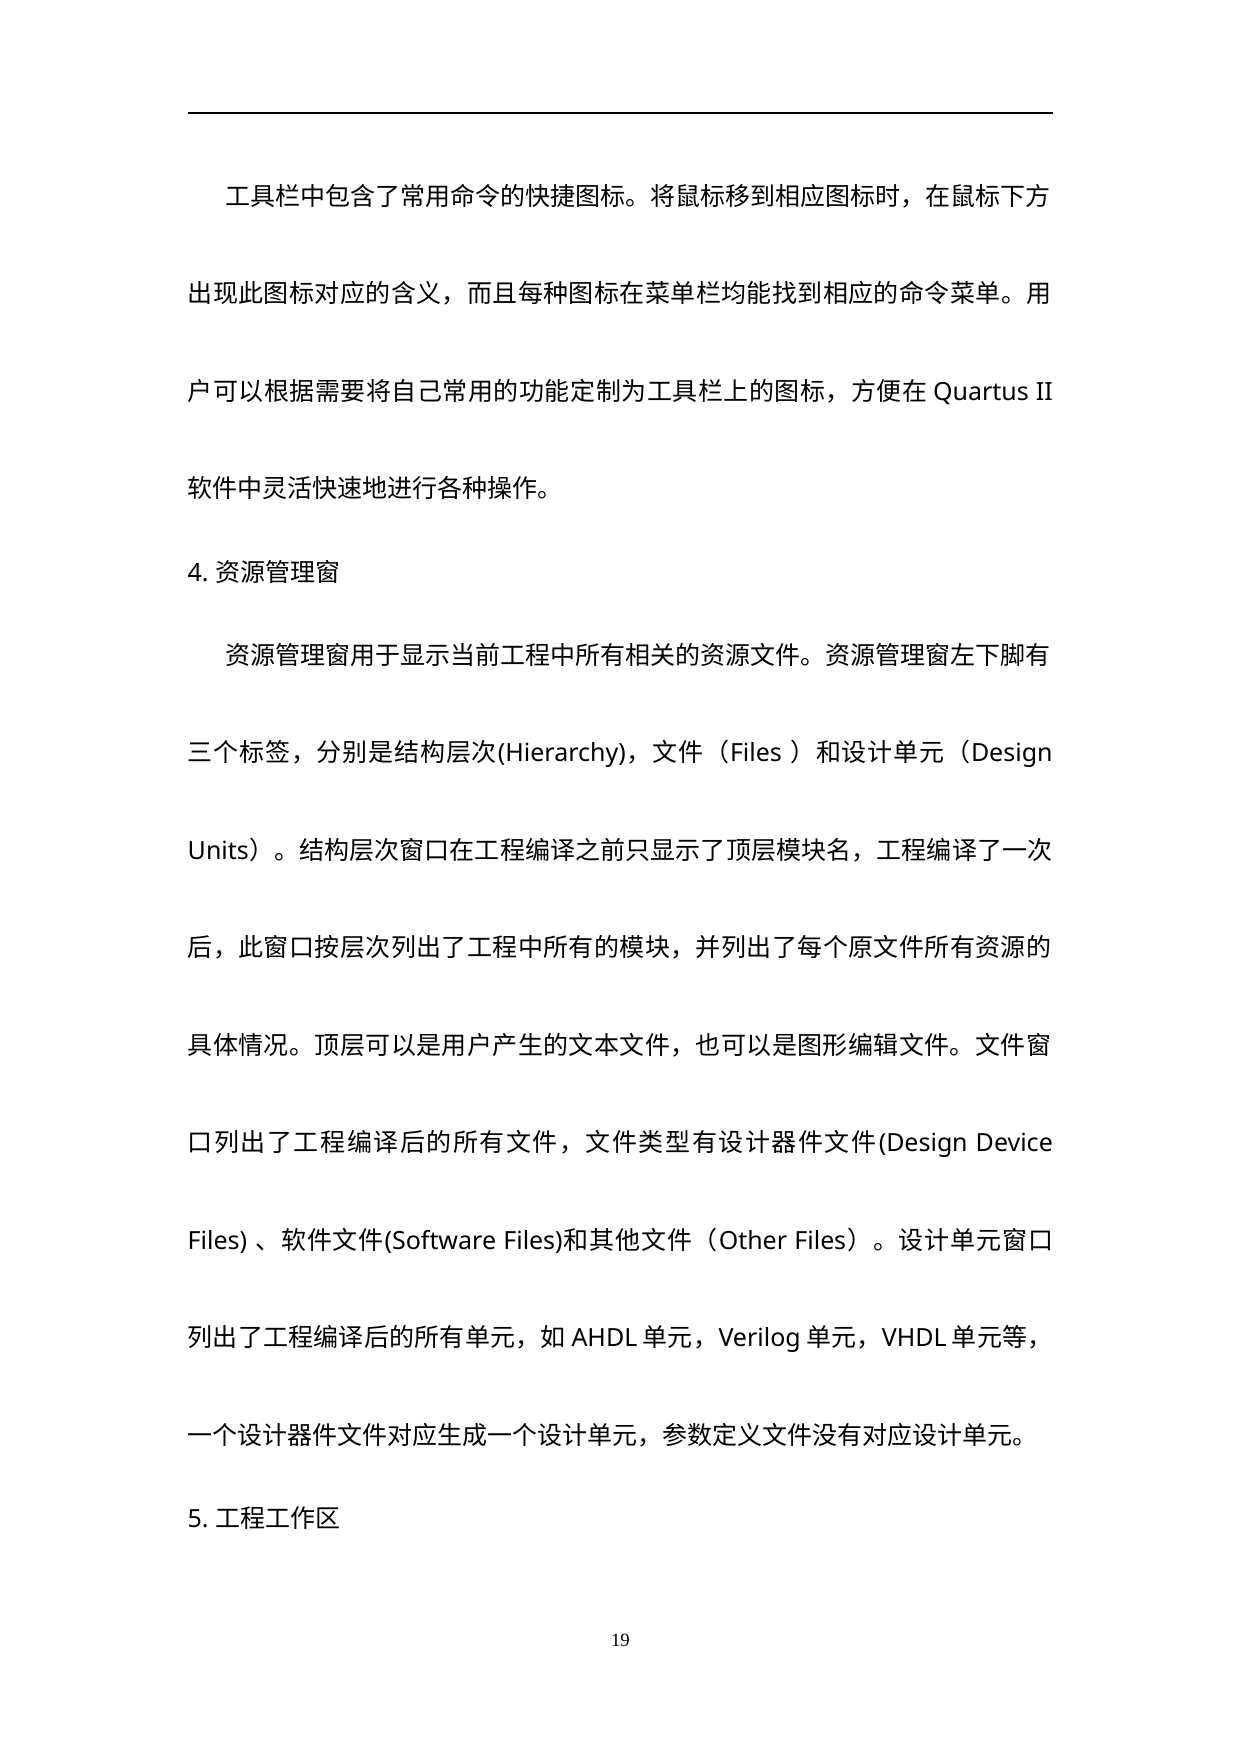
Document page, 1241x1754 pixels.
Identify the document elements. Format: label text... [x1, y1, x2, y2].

text 5. 工程工作区 [187, 1484, 1053, 1549]
text 工具栏中包含了常用命令的快捷图标。将鼠标移到相应图标时，在鼠标下方出现此图标对应的含义，而且每种图标在菜单栏均能找到相应的命令菜单。用户可以根据需要将自己常用的功能定制为工具栏上的图标，方便在Quartus II软件中灵活快速地进行各种操作。 [187, 162, 1053, 519]
text 资源管理窗用于显示当前工程中所有相关的资源文件。资源管理窗左下脚有三个标签，分别是结构层次(Hierarchy)，文件（Files ）和设计单元（Design Units）。结构层次窗口在工程编译之前只显示了顶层模块名，工程编译了一次后，此窗口按层次列出了工程中所有的模块，并列出了每个原文件所有资源的具体情况。顶层可以是用户产生的文本文件，也可以是图形编辑文件。文件窗口列出了工程编译后的所有文件，文件类型有设计器件文件(Design Device Files) 、软件文件(Software Files)和其他文件（Other Files）。设计单元窗口列出了工程编译后的所有单元，如AHDL单元，Verilog单元，VHDL单元等，一个设计器件文件对应生成一个设计单元，参数定义文件没有对应设计单元。 [187, 621, 1053, 1466]
text 4. 资源管理窗 [187, 538, 1053, 603]
